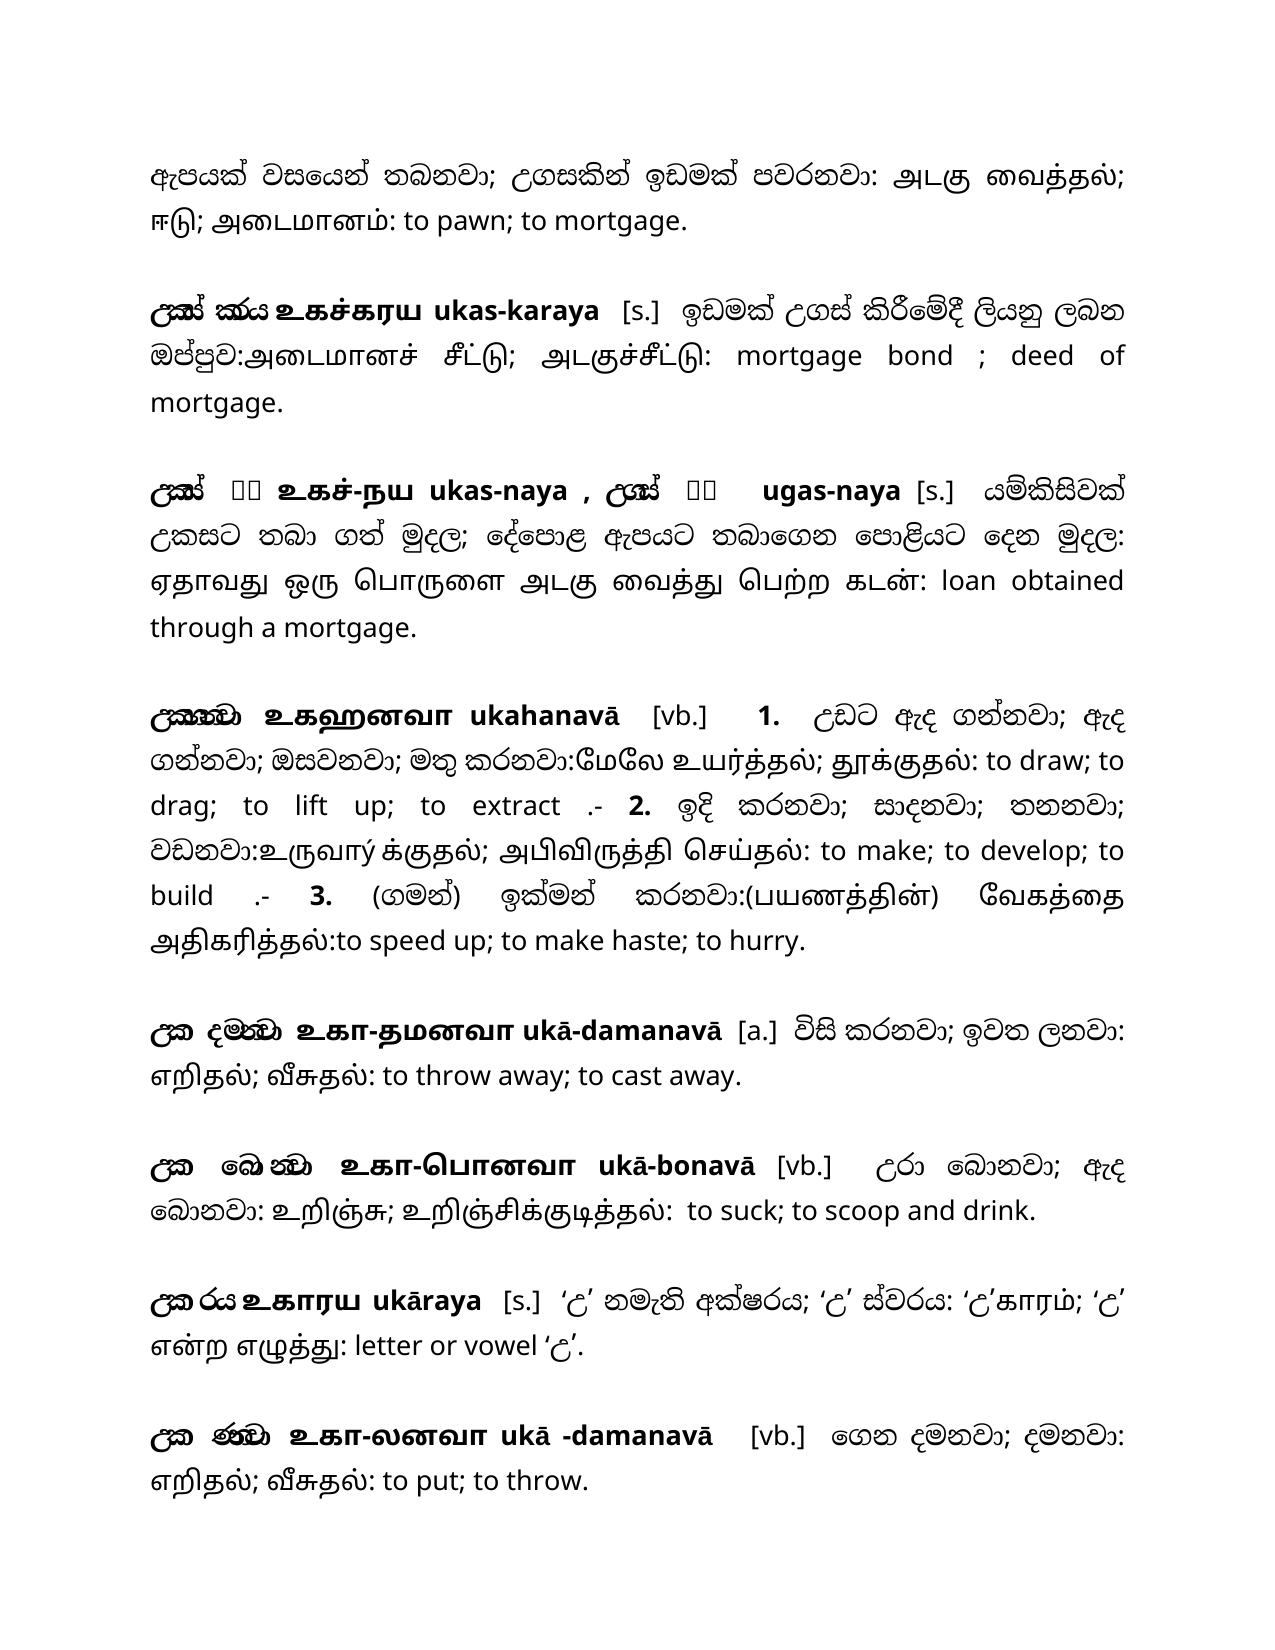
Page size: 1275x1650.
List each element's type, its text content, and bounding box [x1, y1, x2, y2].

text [150, 150, 1125, 240]
text උකස් ණය உகச்-நய ukas-naya , උගස් ණය ugas-naya [s.] යම්කිසිවක් උකසට තබා ගත් මුදල; දේපොළ ඇපයට තබාගෙන පොළියට දෙන මුදල: ஏதாவது ஒரு பொருளை அடகு வைத்து பெற்ற கடன்: loan obtained through a mortgage. [150, 465, 1125, 645]
text උකහනවා உகஹனவா ukahanavā [vb.] 1. උඩට ඇද ගන්නවා; ඇද ගන්නවා; ඔසවනවා; මතු කරනවා:மேலே உயர்த்தல்; தூக்குதல்: to draw; to drag; to lift up; to extract .- 2. ඉදි කරනවා; සාදනවා; තනනවා; වඩනවා:உருவாýக்குதல்; அபிவிருத்தி செய்தல்: to make; to develop; to build .- 3. (ගමන්) ඉක්මන් කරනවා:(பயணத்தின்) வேகத்தை அதிகரித்தல்:to speed up; to make haste; to hurry. [150, 690, 1125, 960]
text උකාරය உகாரய ukāraya [s.] ‘උ’ නමැති අක්ෂරය; ‘උ’ ස්වරය: ‘උ’காரம்; ‘උ’ என்ற எழுத்து: letter or vowel ‘උ’. [150, 1275, 1125, 1365]
text උකස්කරය உகச்கரய ukas-karaya [s.] ඉඩමක් උගස් කිරීමේදී ලියනු ලබන ඔප්පුව:அடைமானச் சீட்டு; அடகுச்சீட்டு: mortgage bond ; deed of mortgage. [150, 285, 1125, 420]
text උකා ණනවා உகா-லனவா ukā -damanavā [vb.] ගෙන දමනවා; දමනවා: எறிதல்; வீசுதல்: to put; to throw. [150, 1410, 1125, 1500]
text උකා දමනවා உகா-தமனவா ukā-damanavā [a.] විසි කරනවා; ඉවත ලනවා: எறிதல்; வீசுதல்: to throw away; to cast away. [150, 1005, 1125, 1095]
text උකා බොනවා உகா-பொனவா ukā-bonavā [vb.] උරා බොනවා; ඇද බොනවා: உறிஞ்சு; உறிஞ்சிக்குடித்தல்: to suck; to scoop and drink. [150, 1140, 1125, 1230]
